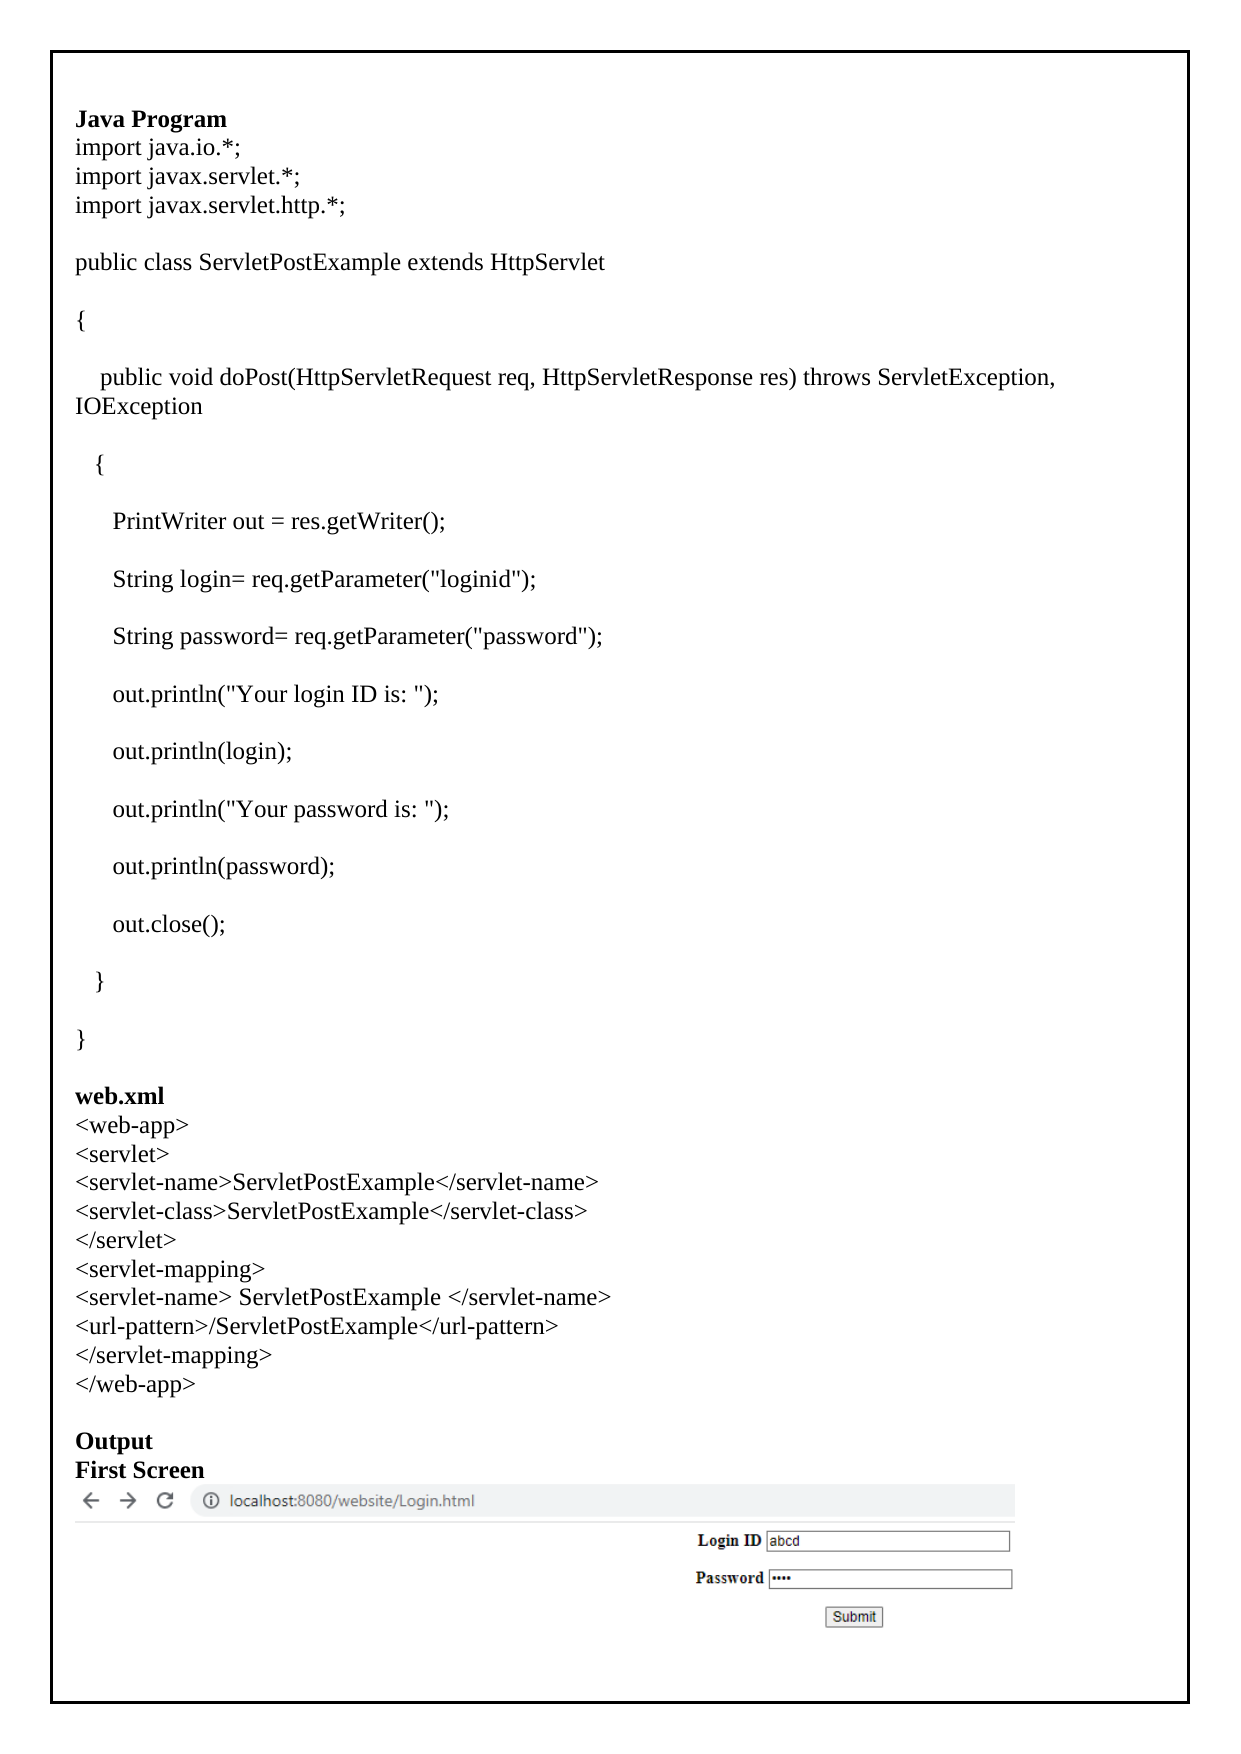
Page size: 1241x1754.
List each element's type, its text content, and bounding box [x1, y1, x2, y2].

text </servlet> [75, 1225, 1165, 1254]
text String login= req.getParameter("loginid"); [75, 564, 1165, 592]
text </web-app> [75, 1369, 1165, 1397]
text out.println(password); [75, 851, 1165, 880]
text public void doPost(HttpServletRequest req, HttpServletResponse res) throws ServletException, IOException [75, 362, 1165, 420]
text Output [75, 1426, 1165, 1455]
picture [75, 1483, 1015, 1672]
text <servlet-name>ServletPostExample</servlet-name> [75, 1167, 1165, 1196]
text <servlet> [75, 1139, 1165, 1167]
text <servlet-name> ServletPostExample </servlet-name> [75, 1282, 1165, 1311]
text out.println("Your login ID is: "); [75, 679, 1165, 707]
text </servlet-mapping> [75, 1340, 1165, 1369]
text <servlet-class>ServletPostExample</servlet-class> [75, 1196, 1165, 1225]
text public class ServletPostExample extends HttpServlet [75, 247, 1165, 276]
text { [75, 449, 1165, 477]
text out.println(login); [75, 736, 1165, 765]
text Java Program [75, 104, 1165, 132]
text <servlet-mapping> [75, 1254, 1165, 1282]
text } [75, 1024, 1165, 1052]
text import java.io.*; [75, 132, 1165, 161]
text PrintWriter out = res.getWriter(); [75, 506, 1165, 535]
text String password= req.getParameter("password"); [75, 621, 1165, 650]
text import javax.servlet.http.*; [75, 190, 1165, 219]
text import javax.servlet.*; [75, 161, 1165, 190]
text <url-pattern>/ServletPostExample</url-pattern> [75, 1311, 1165, 1340]
text out.println("Your password is: "); [75, 794, 1165, 822]
text First Screen [75, 1455, 1165, 1484]
text web.xml [75, 1081, 1165, 1110]
text } [75, 966, 1165, 995]
text { [75, 305, 1165, 334]
text out.close(); [75, 909, 1165, 937]
text <web-app> [75, 1110, 1165, 1139]
